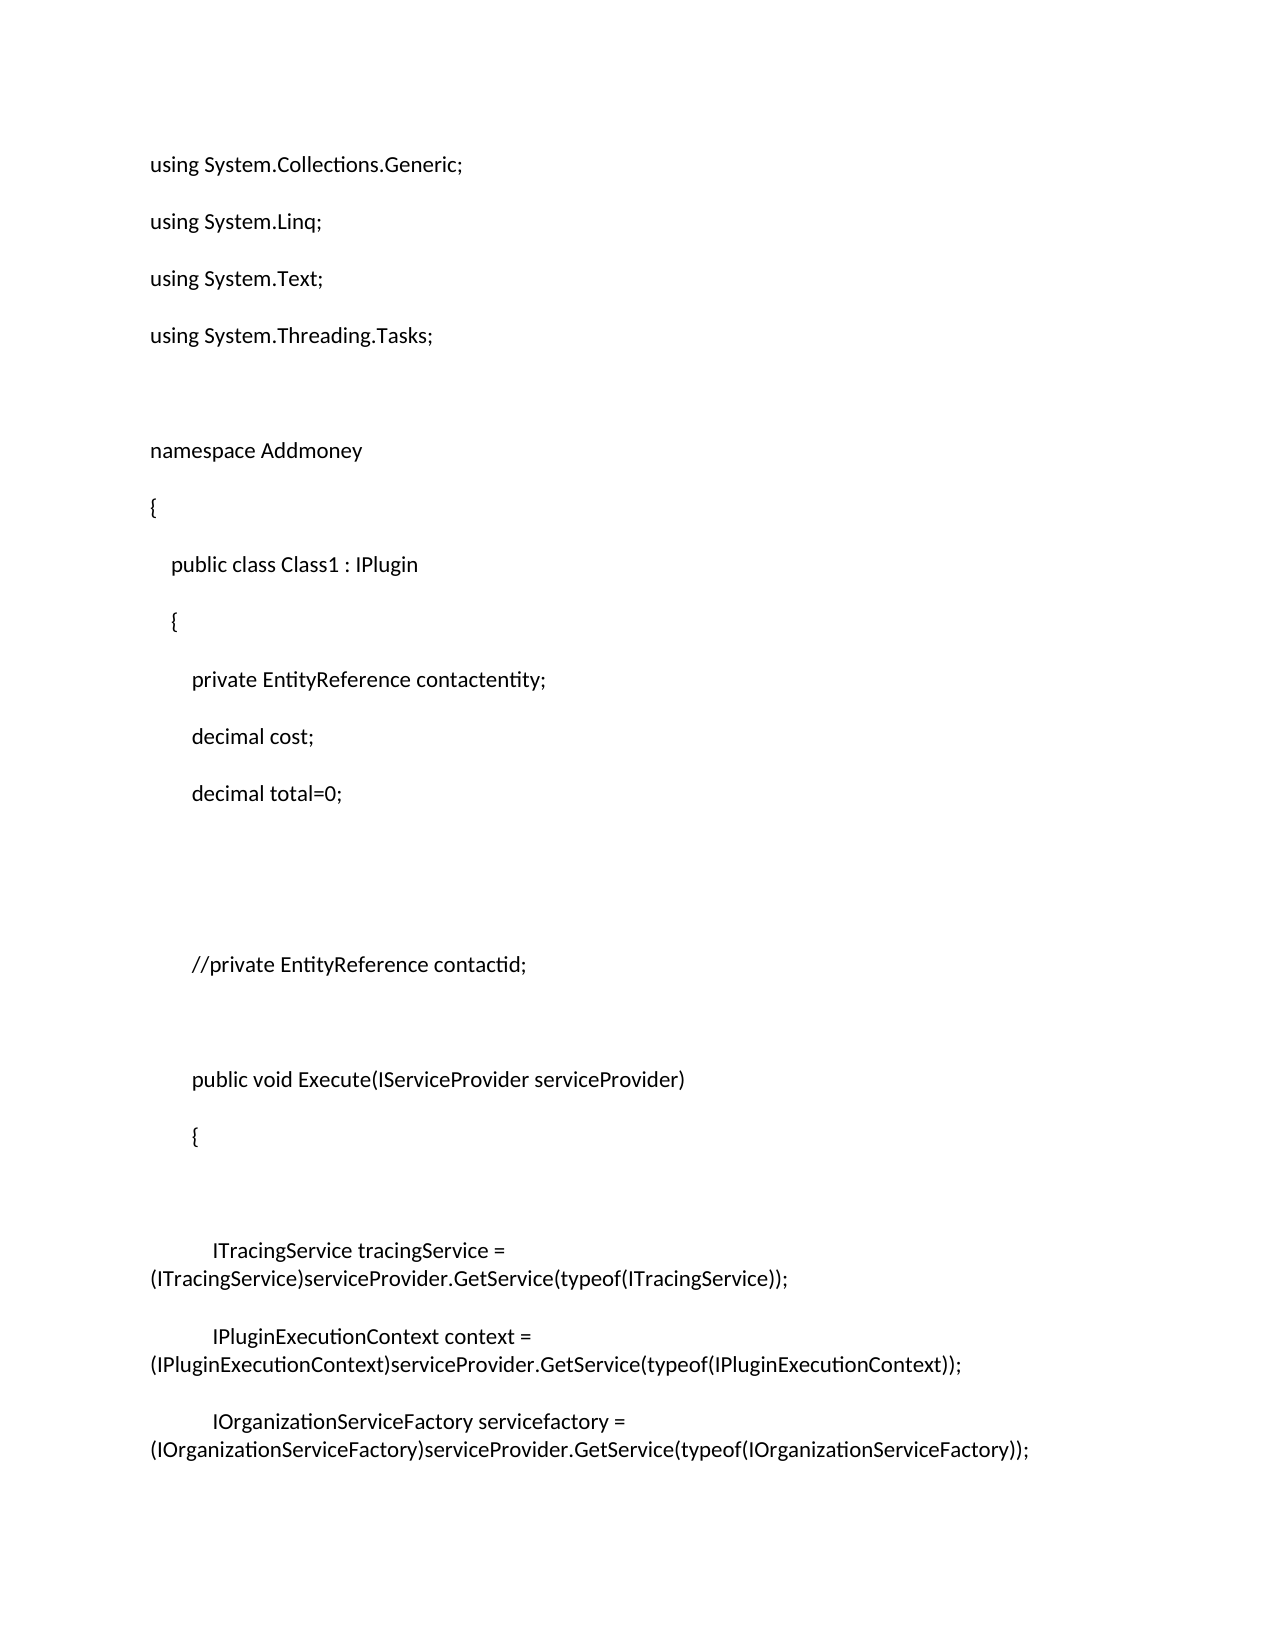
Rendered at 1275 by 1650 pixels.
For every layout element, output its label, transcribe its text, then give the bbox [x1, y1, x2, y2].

text { [150, 607, 1125, 636]
text namespace Addmoney [150, 436, 1125, 464]
text { [150, 1122, 1125, 1150]
text { [150, 493, 1125, 521]
text private EntityReference contactentity; [150, 665, 1125, 693]
text ITracingService tracingService = (ITracingService)serviceProvider.GetService(typeof(ITracingService)); [150, 1237, 1125, 1293]
text public class Class1 : IPlugin [150, 550, 1125, 578]
text IPluginExecutionContext context = (IPluginExecutionContext)serviceProvider.GetService(typeof(IPluginExecutionContext)); [150, 1322, 1125, 1378]
text using System.Linq; [150, 207, 1125, 235]
text using System.Threading.Tasks; [150, 322, 1125, 349]
text decimal cost; [150, 722, 1125, 750]
text //private EntityReference contactid; [150, 951, 1125, 979]
text public void Execute(IServiceProvider serviceProvider) [150, 1065, 1125, 1093]
text IOrganizationServiceFactory servicefactory = (IOrganizationServiceFactory)serviceProvider.GetService(typeof(IOrganizationServiceFactory)); [150, 1407, 1125, 1463]
text using System.Collections.Generic; [150, 150, 1125, 178]
text decimal total=0; [150, 779, 1125, 807]
text using System.Text; [150, 264, 1125, 292]
